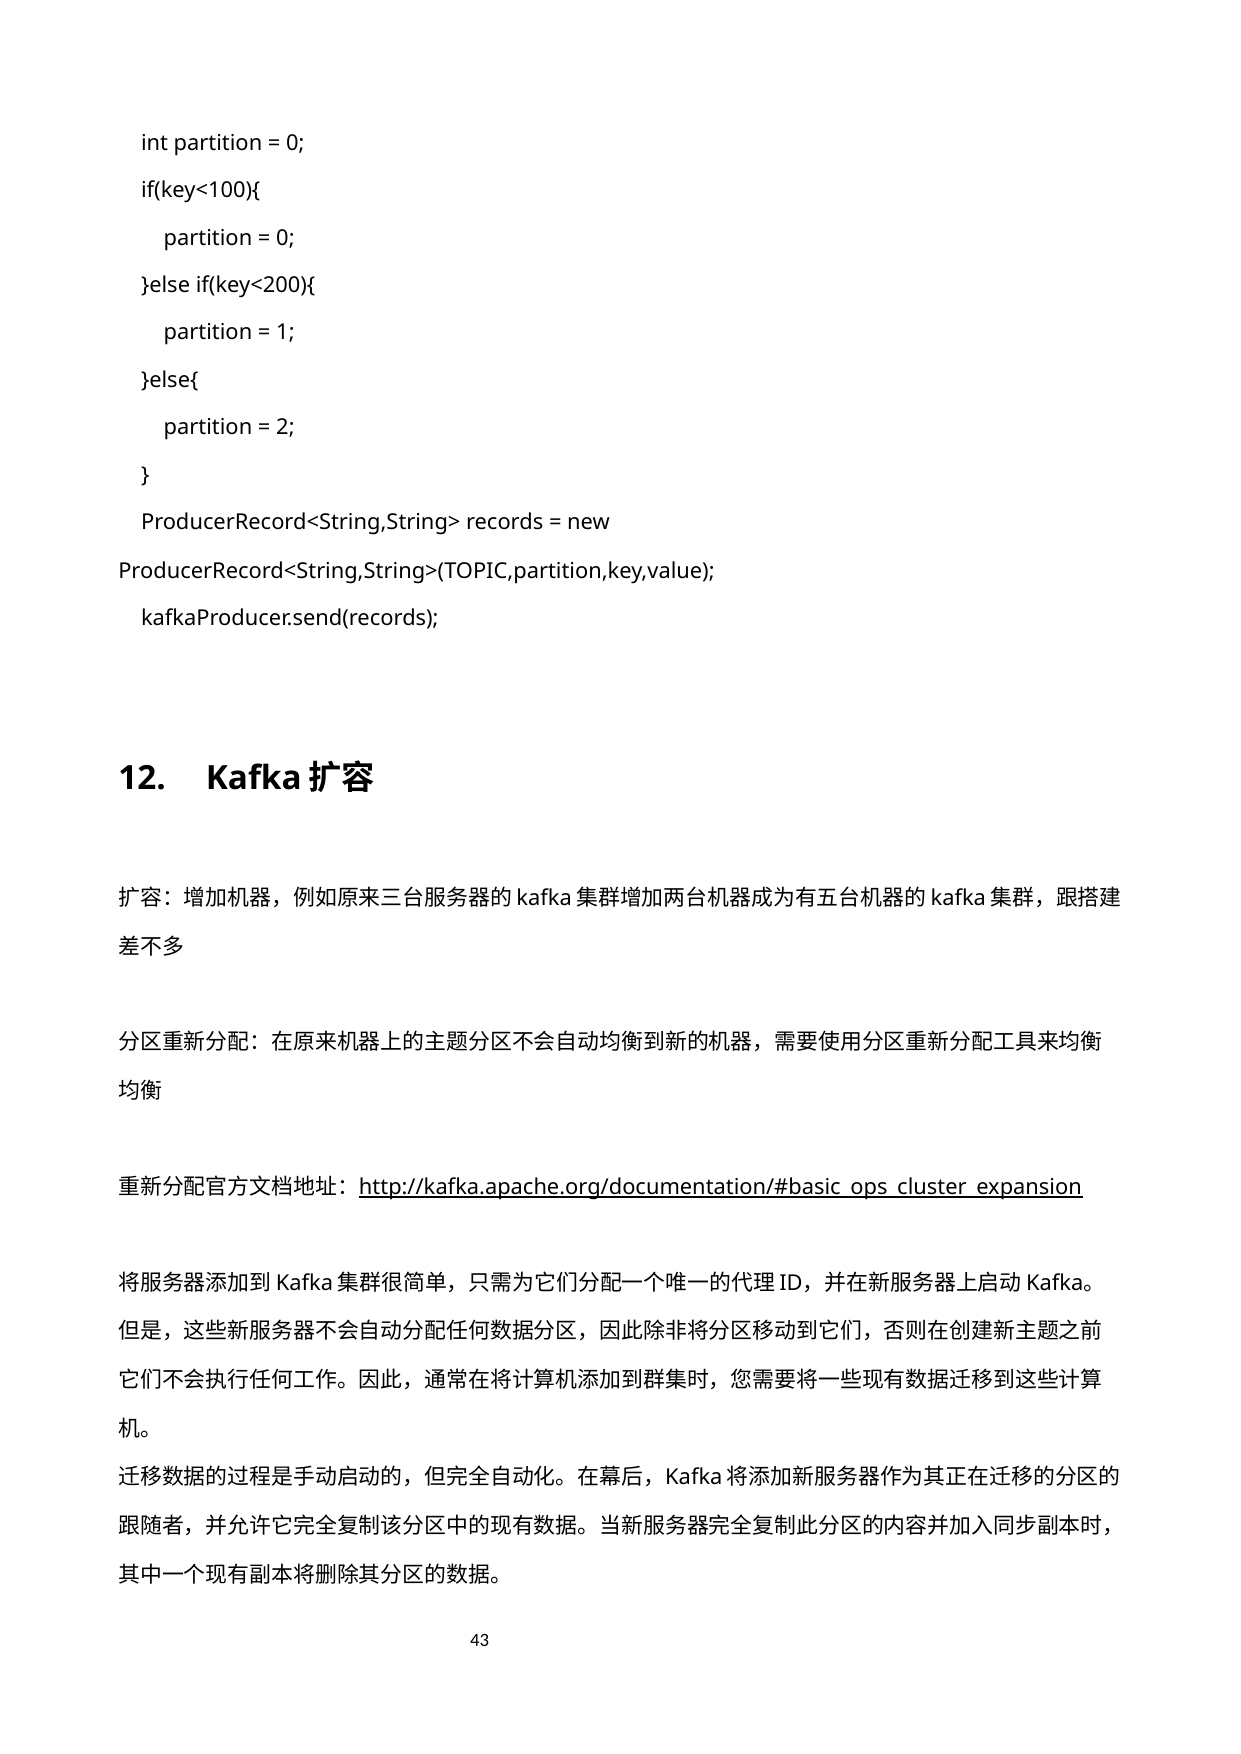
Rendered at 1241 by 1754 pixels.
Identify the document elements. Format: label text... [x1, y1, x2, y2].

text if(key<100){ [118, 173, 1122, 205]
text } [118, 457, 1122, 490]
text ProducerRecord<String,String> records = new ProducerRecord<String,String>(TOPIC,partition,key,value); [118, 504, 1122, 586]
text 将服务器添加到Kafka集群很简单，只需为它们分配一个唯一的代理ID，并在新服务器上启动Kafka。但是，这些新服务器不会自动分配任何数据分区，因此除非将分区移动到它们，否则在创建新主题之前它们不会执行任何工作。因此，通常在将计算机添加到群集时，您需要将一些现有数据迁移到这些计算机。 [118, 1264, 1122, 1443]
text partition = 0; [118, 220, 1122, 253]
text partition = 1; [118, 315, 1122, 347]
text 迁移数据的过程是手动启动的，但完全自动化。在幕后，Kafka将添加新服务器作为其正在迁移的分区的跟随者，并允许它完全复制该分区中的现有数据。当新服务器完全复制此分区的内容并加入同步副本时，其中一个现有副本将删除其分区的数据。 [118, 1459, 1122, 1589]
text }else if(key<200){ [118, 268, 1122, 300]
text 分区重新分配：在原来机器上的主题分区不会自动均衡到新的机器，需要使用分区重新分配工具来均衡均衡 [118, 1024, 1122, 1105]
text 扩容：增加机器，例如原来三台服务器的kafka集群增加两台机器成为有五台机器的kafka集群，跟搭建差不多 [118, 879, 1122, 961]
text kafkaProducer.send(records); [118, 601, 1122, 633]
text 重新分配官方文档地址：http://kafka.apache.org/documentation/#basic_ops_cluster_expansion [118, 1168, 1122, 1201]
text int partition = 0; [118, 125, 1122, 158]
subtitle Kafka扩容 [118, 743, 1122, 808]
text partition = 2; [118, 410, 1122, 442]
text }else{ [118, 362, 1122, 395]
